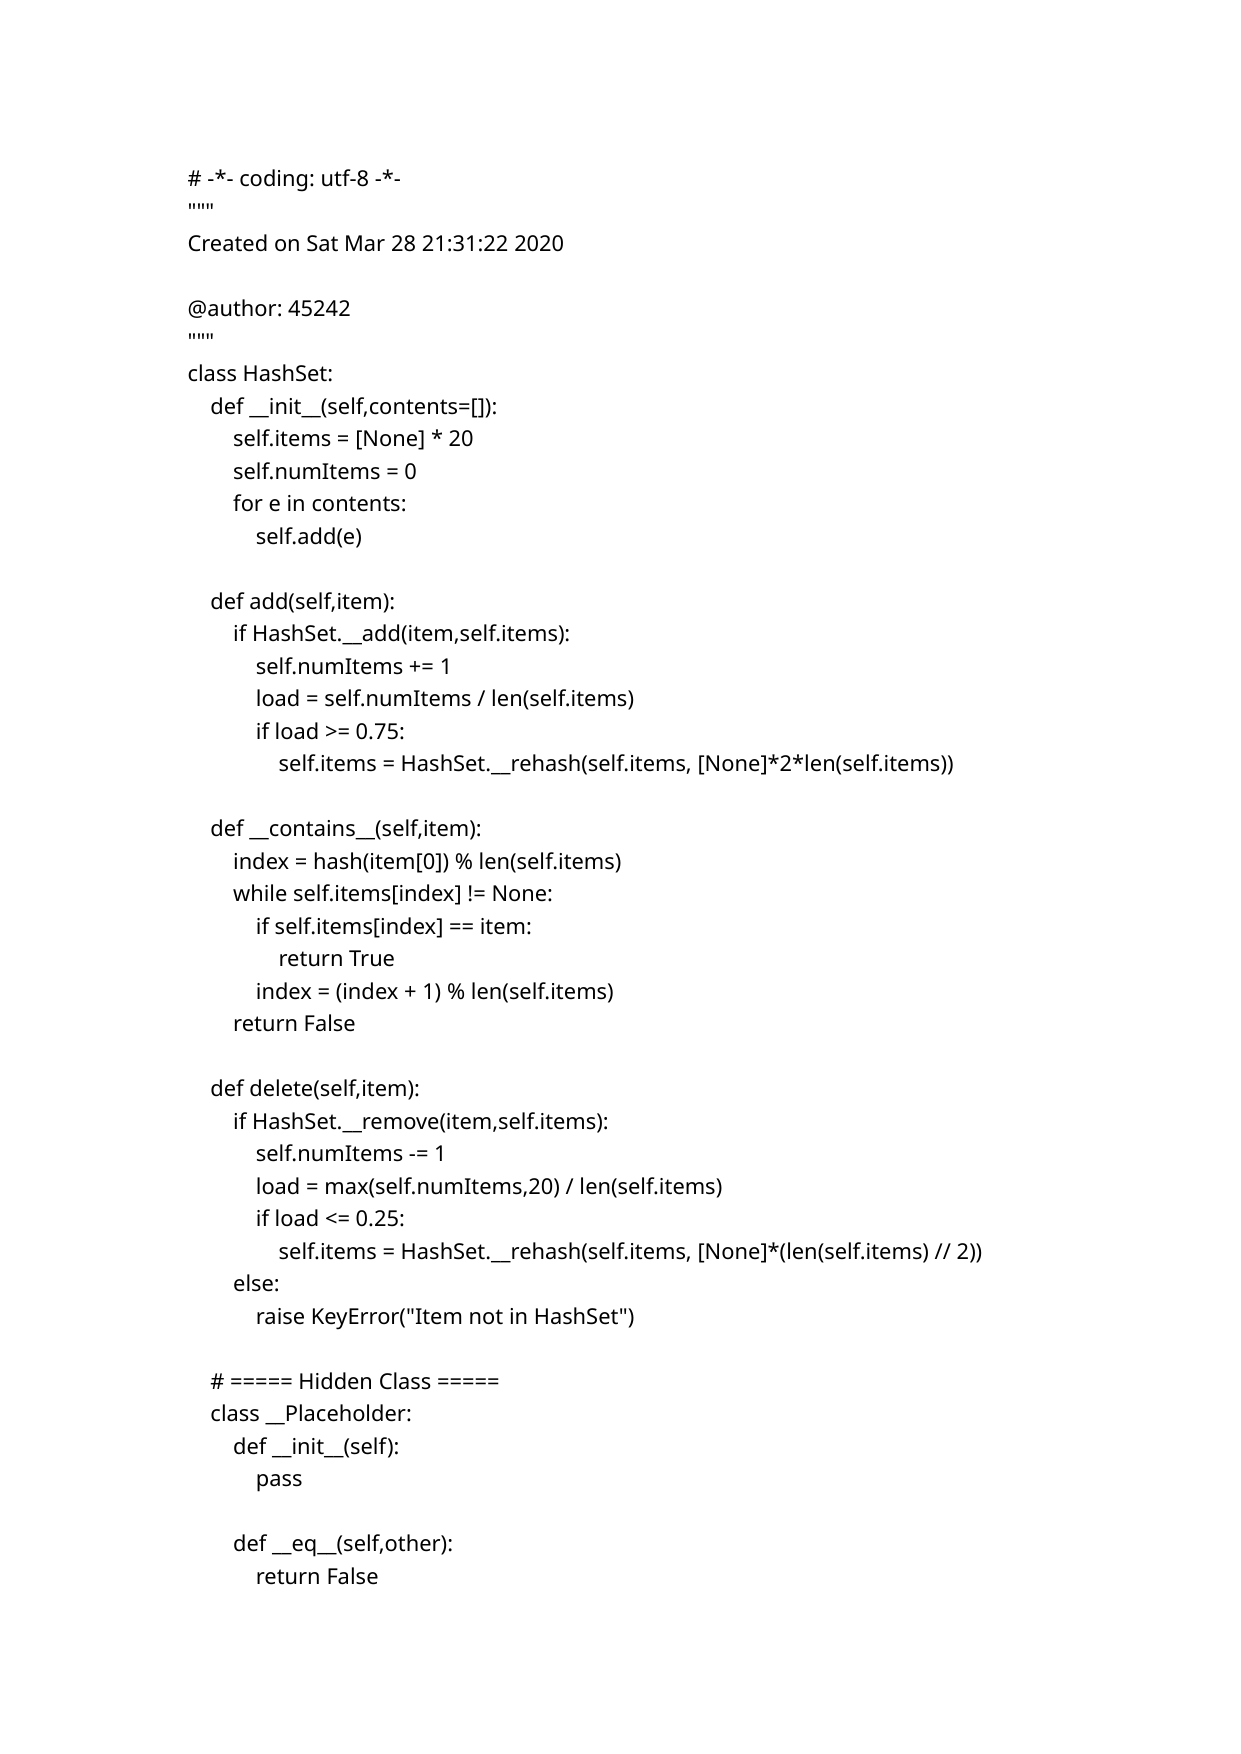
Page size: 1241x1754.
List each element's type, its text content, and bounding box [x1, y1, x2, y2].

text raise KeyError("Item not in HashSet") [187, 1299, 1053, 1332]
text def __init__(self): [187, 1429, 1053, 1462]
text if HashSet.__remove(item,self.items): [187, 1104, 1053, 1137]
text class HashSet: [187, 357, 1053, 389]
text self.add(e) [187, 519, 1053, 552]
text return False [187, 1559, 1053, 1592]
text pass [187, 1462, 1053, 1494]
text def add(self,item): [187, 584, 1053, 617]
text @author: 45242 [187, 292, 1053, 324]
text load = max(self.numItems,20) / len(self.items) [187, 1169, 1053, 1202]
text self.numItems = 0 [187, 454, 1053, 487]
text return True [187, 942, 1053, 974]
text load = self.numItems / len(self.items) [187, 682, 1053, 714]
text if load <= 0.25: [187, 1202, 1053, 1234]
text def __init__(self,contents=[]): [187, 389, 1053, 422]
text while self.items[index] != None: [187, 877, 1053, 909]
text class __Placeholder: [187, 1397, 1053, 1429]
text else: [187, 1267, 1053, 1299]
text Created on Sat Mar 28 21:31:22 2020 [187, 227, 1053, 259]
text self.items = HashSet.__rehash(self.items, [None]*2*len(self.items)) [187, 747, 1053, 779]
text def delete(self,item): [187, 1072, 1053, 1104]
text """ [187, 194, 1053, 227]
text if HashSet.__add(item,self.items): [187, 617, 1053, 649]
text if load >= 0.75: [187, 714, 1053, 747]
text index = hash(item[0]) % len(self.items) [187, 844, 1053, 877]
text # ===== Hidden Class ===== [187, 1364, 1053, 1397]
text if self.items[index] == item: [187, 909, 1053, 942]
text self.items = HashSet.__rehash(self.items, [None]*(len(self.items) // 2)) [187, 1234, 1053, 1267]
text for e in contents: [187, 487, 1053, 519]
text index = (index + 1) % len(self.items) [187, 974, 1053, 1007]
text """ [187, 324, 1053, 357]
text def __contains__(self,item): [187, 812, 1053, 844]
text return False [187, 1007, 1053, 1039]
text self.items = [None] * 20 [187, 422, 1053, 454]
text # -*- coding: utf-8 -*- [187, 162, 1053, 194]
text self.numItems += 1 [187, 649, 1053, 682]
text def __eq__(self,other): [187, 1527, 1053, 1559]
text self.numItems -= 1 [187, 1137, 1053, 1169]
